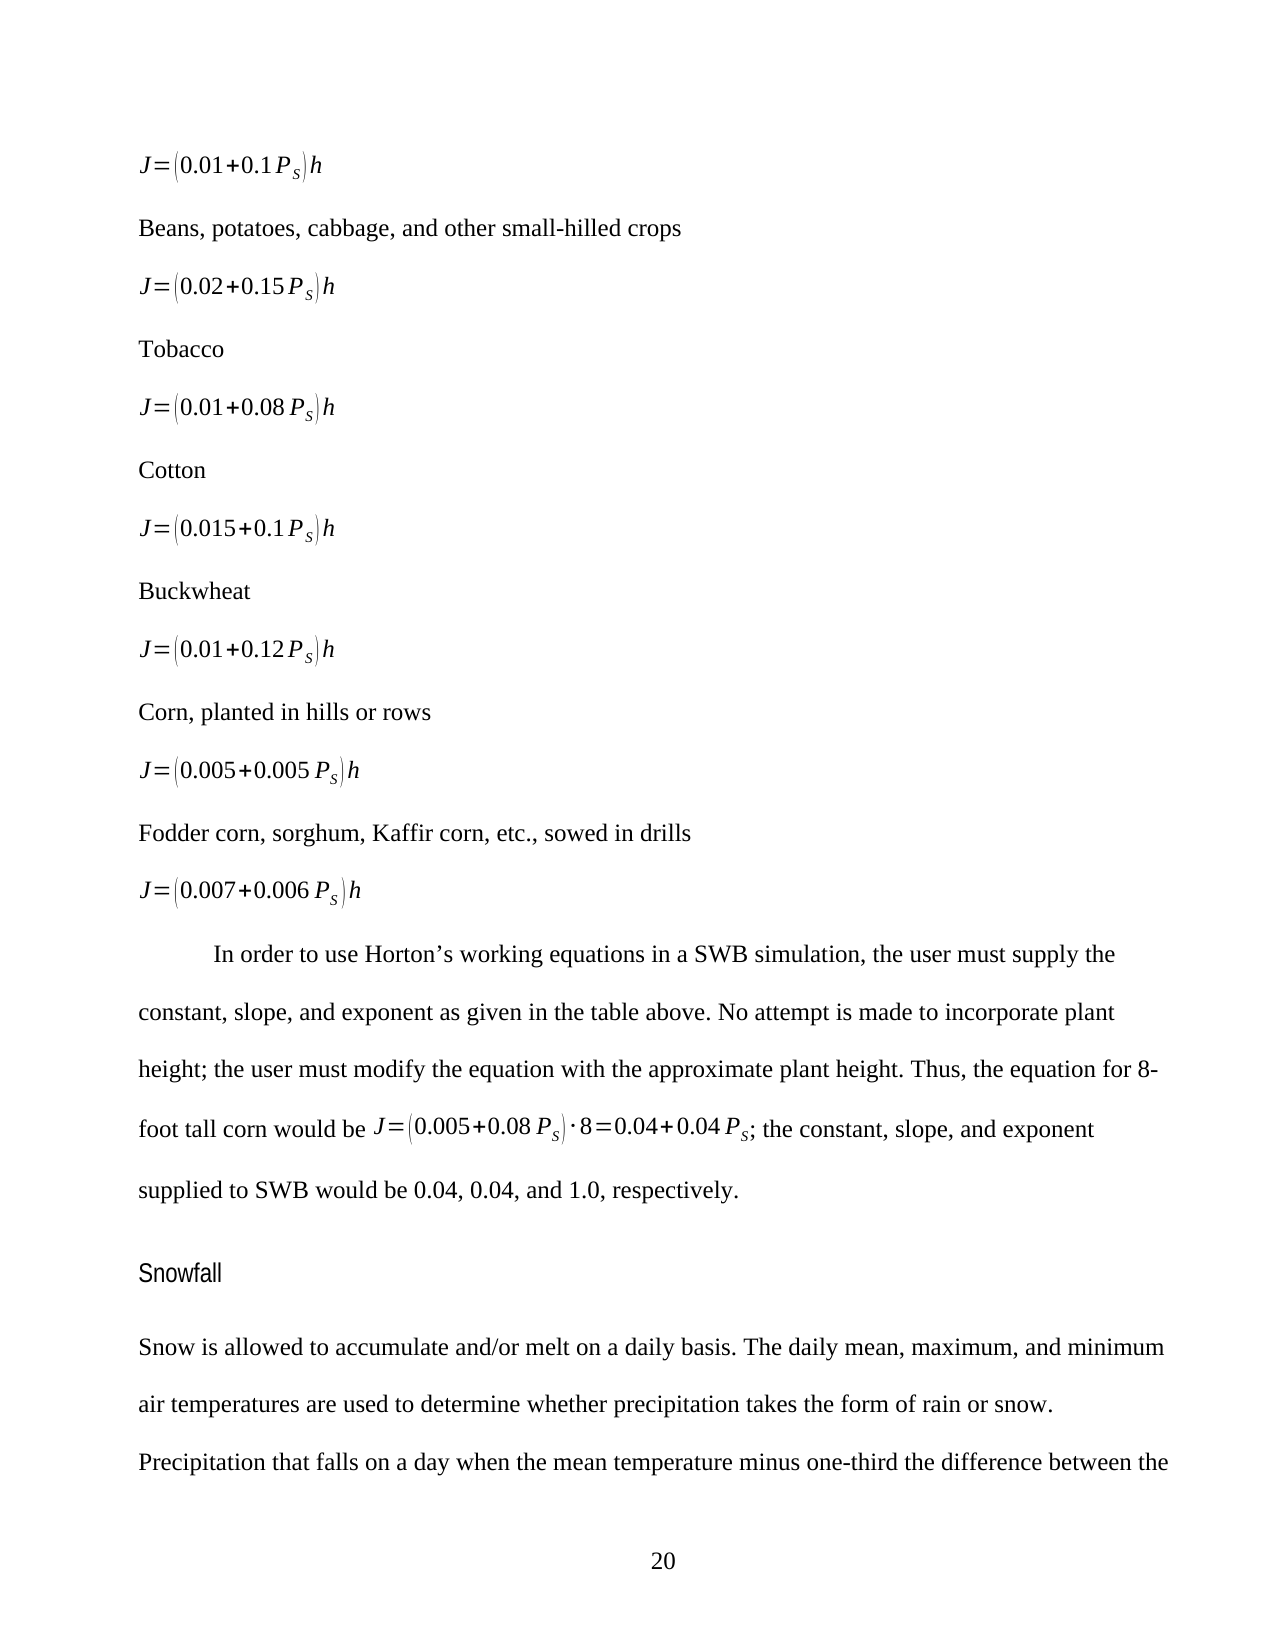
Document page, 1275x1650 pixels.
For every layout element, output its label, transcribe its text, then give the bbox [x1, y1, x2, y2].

subtitle Snowfall [138, 1257, 1185, 1288]
text In order to use Horton’s working equations in a SWB simulation, the user must supply the constant, slope, and exponent as given in the table above. No attempt is made to incorporate plant height; the user must modify the equation with the approximate plant height. Thus, the equation for 8-foot tall corn would be ; the constant, slope, and exponent supplied to SWB would be 0.04, 0.04, and 1.0, respectively. [138, 939, 1185, 1204]
